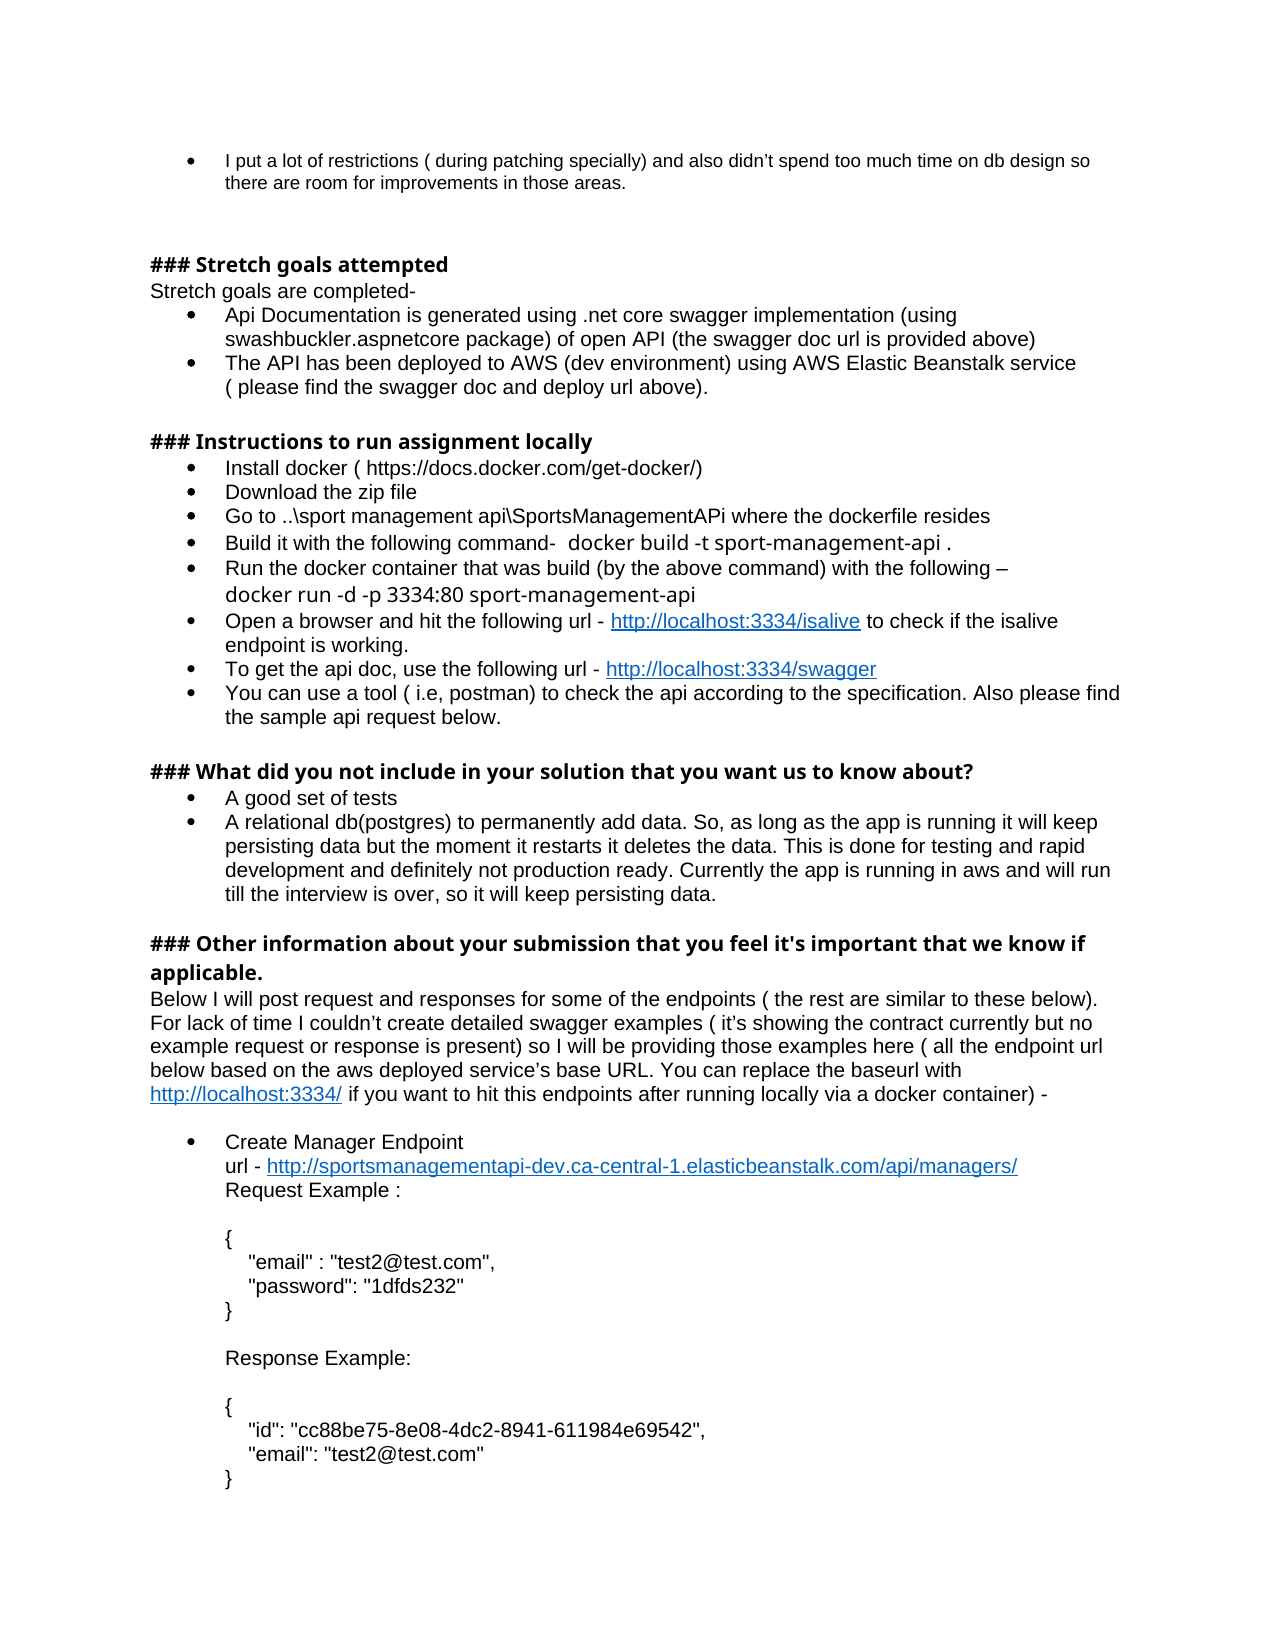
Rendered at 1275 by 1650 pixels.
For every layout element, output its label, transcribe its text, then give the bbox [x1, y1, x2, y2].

text ### Stretch goals attempted [150, 250, 1125, 278]
text ### What did you not include in your solution that you want us to know about? [150, 757, 1125, 786]
list Request Example : [225, 1178, 1125, 1202]
text Stretch goals are completed- [150, 278, 1125, 302]
list To get the api doc, use the following url - http://localhost:3334/swagger [187, 657, 1125, 681]
list "email": "test2@test.com" [225, 1442, 1125, 1466]
list Open a browser and hit the following url - http://localhost:3334/isalive to check if the isalive endpoint is working. [187, 608, 1125, 657]
list "id": "cc88be75-8e08-4dc2-8941-611984e69542", [225, 1418, 1125, 1442]
list The API has been deployed to AWS (dev environment) using AWS Elastic Beanstalk service ( please find the swagger doc and deploy url above). [187, 351, 1125, 398]
list I put a lot of restrictions ( during patching specially) and also didn’t spend too much time on db design so there are room for improvements in those areas. [187, 150, 1125, 193]
list A relational db(postgres) to permanently add data. So, as long as the app is running it will keep persisting data but the moment it restarts it deletes the data. This is done for testing and rapid development and definitely not production ready. Currently the app is running in aws and will run till the interview is over, so it will keep persisting data. [187, 809, 1125, 906]
list } [225, 1298, 1125, 1322]
list "email" : "test2@test.com", [225, 1250, 1125, 1274]
list { [225, 1226, 1125, 1250]
list Run the docker container that was build (by the above command) with the following – [187, 556, 1125, 580]
list Build it with the following command- docker build -t sport-management-api . [187, 528, 1125, 556]
list Go to ..\sport management api\SportsManagementAPi where the dockerfile resides [187, 503, 1125, 528]
list A good set of tests [187, 786, 1125, 809]
text Below I will post request and responses for some of the endpoints ( the rest are similar to these below). For lack of time I couldn’t create detailed swagger examples ( it’s showing the contract currently but no example request or response is present) so I will be providing those examples here ( all the endpoint url below based on the aws deployed service’s base URL. You can replace the baseurl with http://localhost:3334/ if you want to hit this endpoints after running locally via a docker container) - [150, 986, 1125, 1106]
list url - http://sportsmanagementapi-dev.ca-central-1.elasticbeanstalk.com/api/managers/ [225, 1154, 1125, 1178]
list "password": "1dfds232" [225, 1274, 1125, 1298]
list Download the zip file [187, 479, 1125, 503]
text ### Instructions to run assignment locally [150, 427, 1125, 455]
list } [225, 1466, 1125, 1489]
text ### Other information about your submission that you feel it's important that we know if applicable. [150, 929, 1125, 986]
list Response Example: [225, 1346, 1125, 1370]
list Install docker ( https://docs.docker.com/get-docker/) [187, 455, 1125, 479]
list You can use a tool ( i.e, postman) to check the api according to the specification. Also please find the sample api request below. [187, 681, 1125, 729]
text docker run -d -p 3334:80 sport-management-api [225, 580, 1125, 608]
list { [225, 1394, 1125, 1418]
list Api Documentation is generated using .net core swagger implementation (using swashbuckler.aspnetcore package) of open API (the swagger doc url is provided above) [187, 302, 1125, 351]
list Create Manager Endpoint [187, 1130, 1125, 1154]
